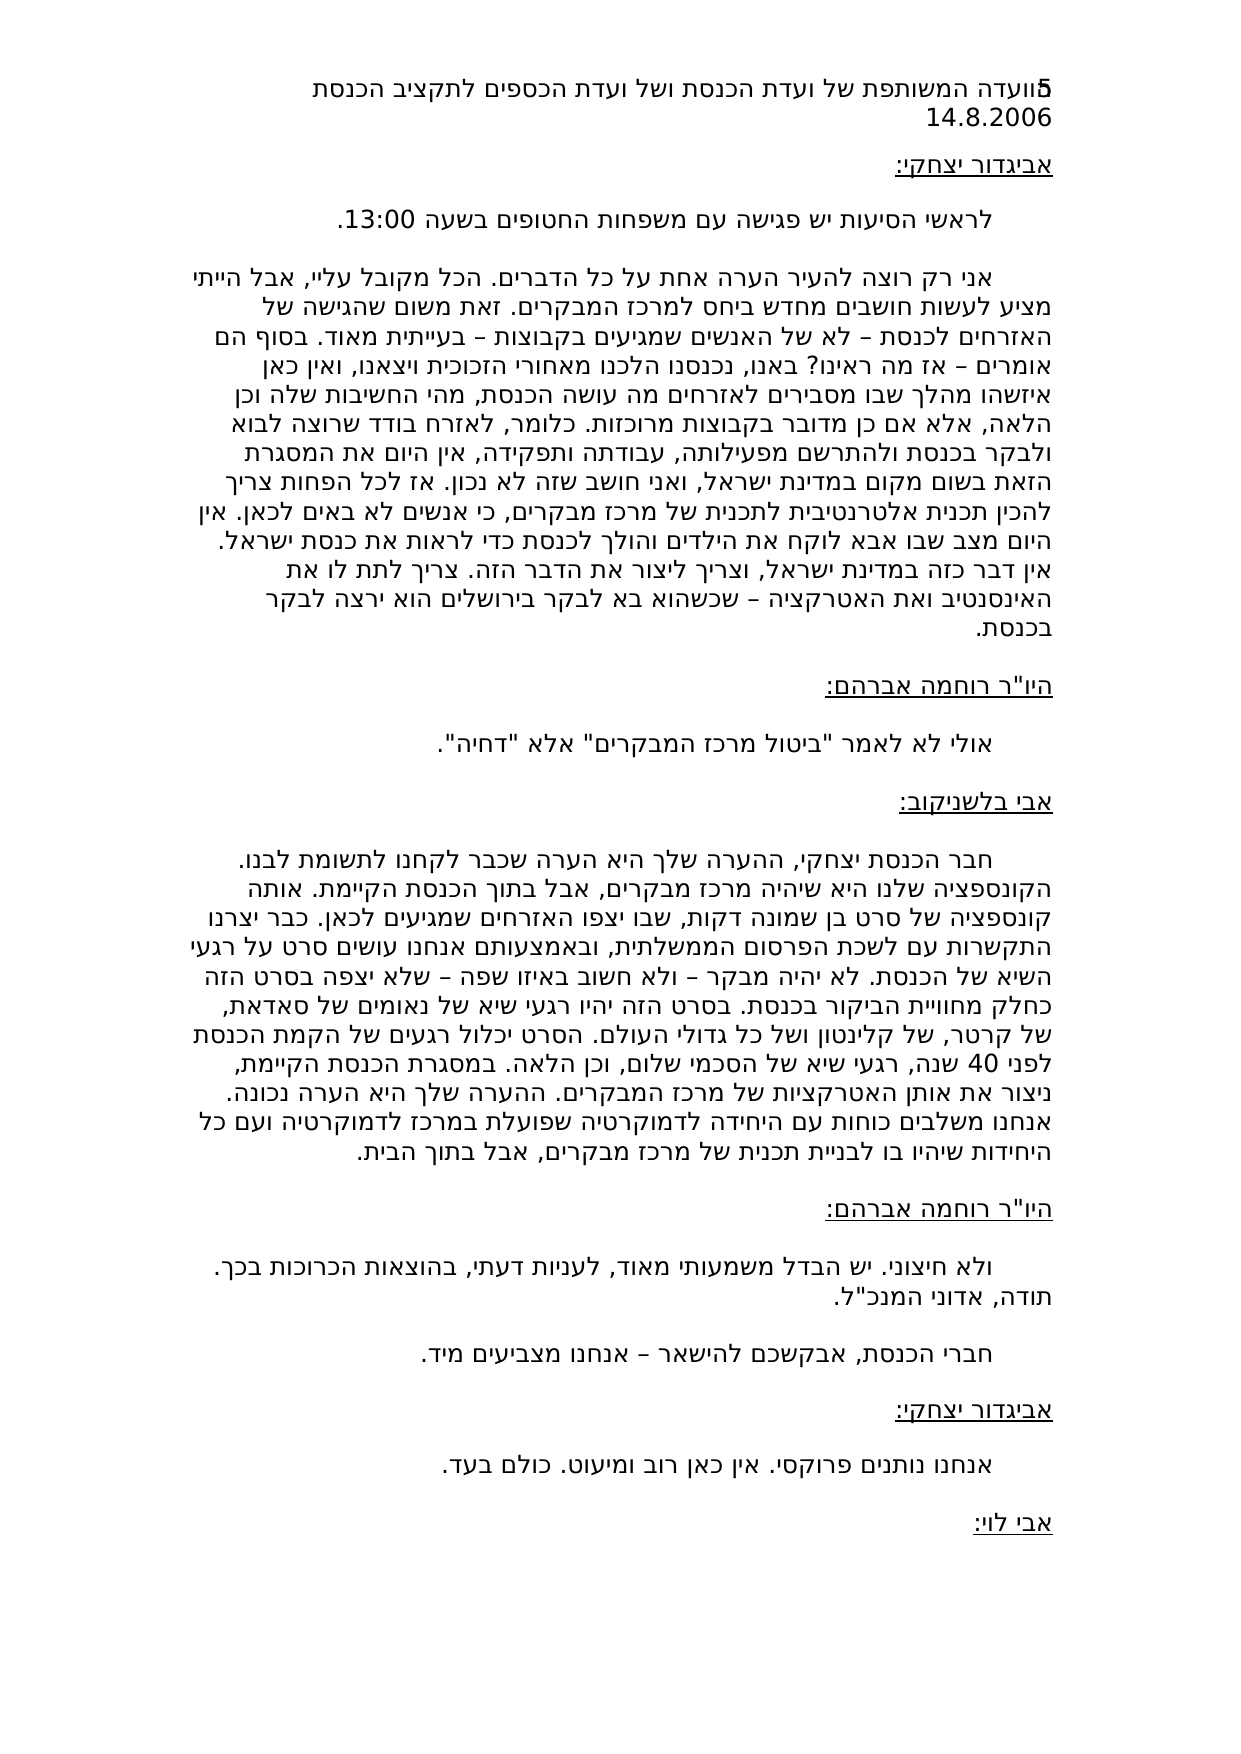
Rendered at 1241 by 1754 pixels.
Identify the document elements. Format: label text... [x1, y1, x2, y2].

text היו"ר רוחמה אברהם: [187, 671, 1053, 701]
text אבי בלשניקוב: [187, 787, 1053, 816]
text אנחנו נותנים פרוקסי. אין כאן רוב ומיעוט. כולם בעד. [187, 1451, 1053, 1480]
text חבר הכנסת יצחקי, ההערה שלך היא הערה שכבר לקחנו לתשומת לבנו. הקונספציה שלנו היא שיהיה מרכז מבקרים, אבל בתוך הכנסת הקיימת. אותה קונספציה של סרט בן שמונה דקות, שבו יצפו האזרחים שמגיעים לכאן. כבר יצרנו התקשרות עם לשכת הפרסום הממשלתית, ובאמצעותם אנחנו עושים סרט על רגעי השיא של הכנסת. לא יהיה מבקר – ולא חשוב באיזו שפה – שלא יצפה בסרט הזה כחלק מחוויית הביקור בכנסת. בסרט הזה יהיו רגעי שיא של נאומים של סאדאת, של קרטר, של קלינטון ושל כל גדולי העולם. הסרט יכלול רגעים של הקמת הכנסת לפני 40 שנה, רגעי שיא של הסכמי שלום, וכן הלאה. במסגרת הכנסת הקיימת, ניצור את אותן האטרקציות של מרכז המבקרים. ההערה שלך היא הערה נכונה. אנחנו משלבים כוחות עם היחידה לדמוקרטיה שפועלת במרכז לדמוקרטיה ועם כל היחידות שיהיו בו לבניית תכנית של מרכז מבקרים, אבל בתוך הבית. [187, 845, 1053, 1166]
text היו"ר רוחמה אברהם: [187, 1195, 1053, 1224]
subtitle אביגדור יצחקי: [187, 150, 1053, 179]
subtitle חברי הכנסת, אבקשכם להישאר – אנחנו מצביעים מיד. [187, 1340, 1053, 1369]
subtitle אביגדור יצחקי: [187, 1395, 1053, 1424]
text לראשי הסיעות יש פגישה עם משפחות החטופים בשעה 13:00. [187, 206, 1053, 235]
text אני רק רוצה להעיר הערה אחת על כל הדברים. הכל מקובל עליי, אבל הייתי מציע לעשות חושבים מחדש ביחס למרכז המבקרים. זאת משום שהגישה של האזרחים לכנסת – לא של האנשים שמגיעים בקבוצות – בעייתית מאוד. בסוף הם אומרים – אז מה ראינו? באנו, נכנסנו הלכנו מאחורי הזכוכית ויצאנו, ואין כאן איזשהו מהלך שבו מסבירים לאזרחים מה עושה הכנסת, מהי החשיבות שלה וכן הלאה, אלא אם כן מדובר בקבוצות מרוכזות. כלומר, לאזרח בודד שרוצה לבוא ולבקר בכנסת ולהתרשם מפעילותה, עבודתה ותפקידה, אין היום את המסגרת הזאת בשום מקום במדינת ישראל, ואני חושב שזה לא נכון. אז לכל הפחות צריך להכין תכנית אלטרנטיבית לתכנית של מרכז מבקרים, כי אנשים לא באים לכאן. אין היום מצב שבו אבא לוקח את הילדים והולך לכנסת כדי לראות את כנסת ישראל. אין דבר כזה במדינת ישראל, וצריך ליצור את הדבר הזה. צריך לתת לו את האינסנטיב ואת האטרקציה – שכשהוא בא לבקר בירושלים הוא ירצה לבקר בכנסת. [187, 263, 1053, 643]
text אבי לוי: [187, 1509, 1053, 1538]
text אולי לא לאמר "ביטול מרכז המבקרים" אלא "דחיה". [187, 729, 1053, 758]
text ולא חיצוני. יש הבדל משמעותי מאוד, לעניות דעתי, בהוצאות הכרוכות בכך. תודה, אדוני המנכ"ל. [187, 1253, 1053, 1311]
